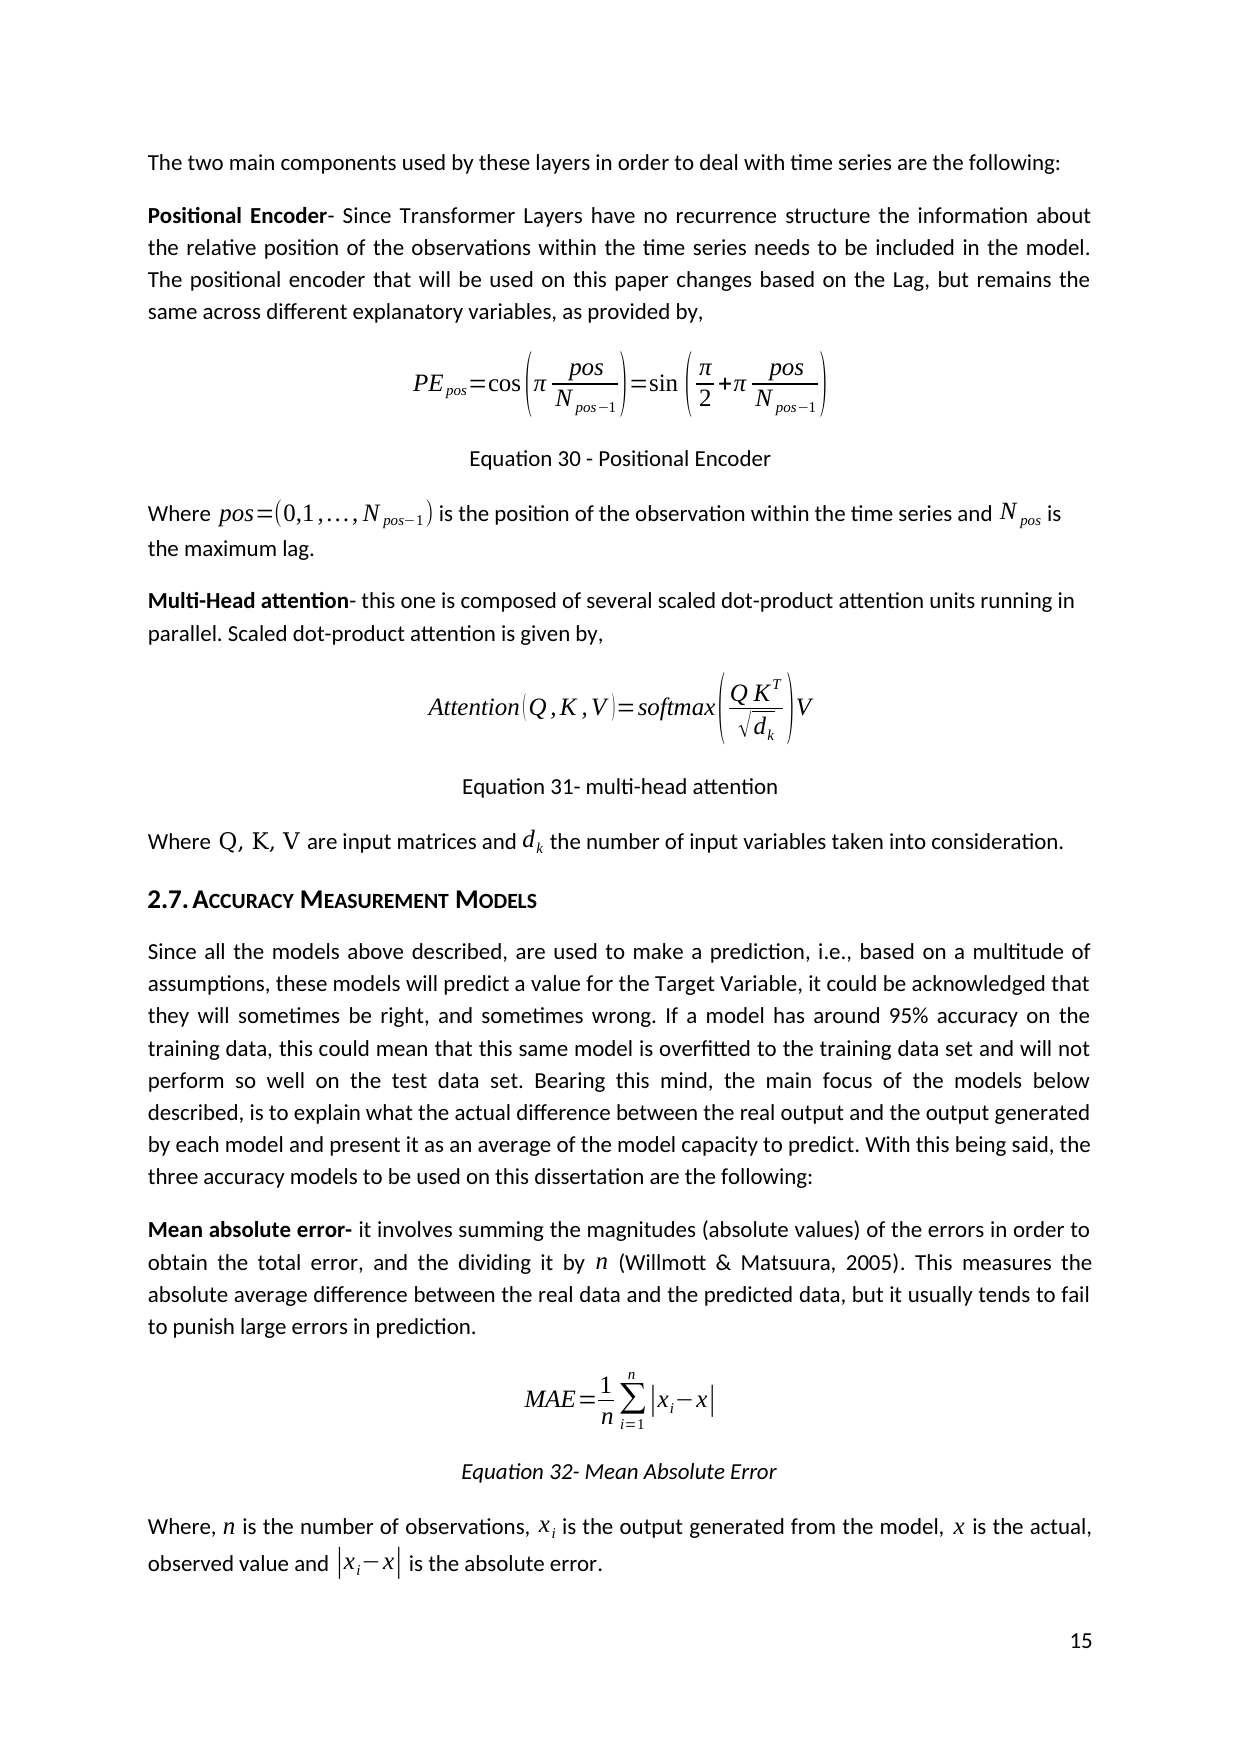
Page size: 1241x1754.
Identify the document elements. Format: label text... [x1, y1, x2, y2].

text Where, is the number of observations, is the output generated from the model, is the actual, observed value and is the absolute error. [148, 1510, 1092, 1581]
text Where is the position of the observation within the time series and is the maximum lag. [148, 497, 1092, 562]
text Mean absolute error- it involves summing the magnitudes (absolute values) of the errors in order to obtain the total error, and the dividing it by . This measures the absolute average difference between the real data and the predicted data, but it usually tends to fail to punish large errors in prediction. [148, 1216, 1092, 1340]
text Equation 31- multi-head attention [148, 772, 1092, 800]
text Where Q, K, V are input matrices and the number of input variables taken into consideration. [148, 825, 1092, 857]
text The two main components used by these layers in order to deal with time series are the following: [148, 148, 1092, 176]
text Equation 32- Mean Absolute Error [148, 1457, 1092, 1485]
subtitle Accuracy Measurement Models [147, 882, 1092, 915]
text Since all the models above described, are used to make a prediction, i.e., based on a multitude of assumptions, these models will predict a value for the Target Variable, it could be acknowledged that they will sometimes be right, and sometimes wrong. If a model has around 95% accuracy on the training data, this could mean that this same model is overfitted to the training data set and will not perform so well on the test data set. Bearing this mind, the main focus of the models below described, is to explain what the actual difference between the real output and the output generated by each model and present it as an average of the model capacity to predict. With this being said, the three accuracy models to be used on this dissertation are the following: [148, 937, 1092, 1191]
text Equation 30 - Positional Encoder [148, 444, 1092, 472]
text Positional Encoder- Since Transformer Layers have no recurrence structure the information about the relative position of the observations within the time series needs to be included in the model. The positional encoder that will be used on this paper changes based on the Lag, but remains the same across different explanatory variables, as provided by, [148, 201, 1092, 325]
text Multi-Head attention- this one is composed of several scaled dot-product attention units running in parallel. Scaled dot-product attention is given by, [148, 587, 1092, 647]
